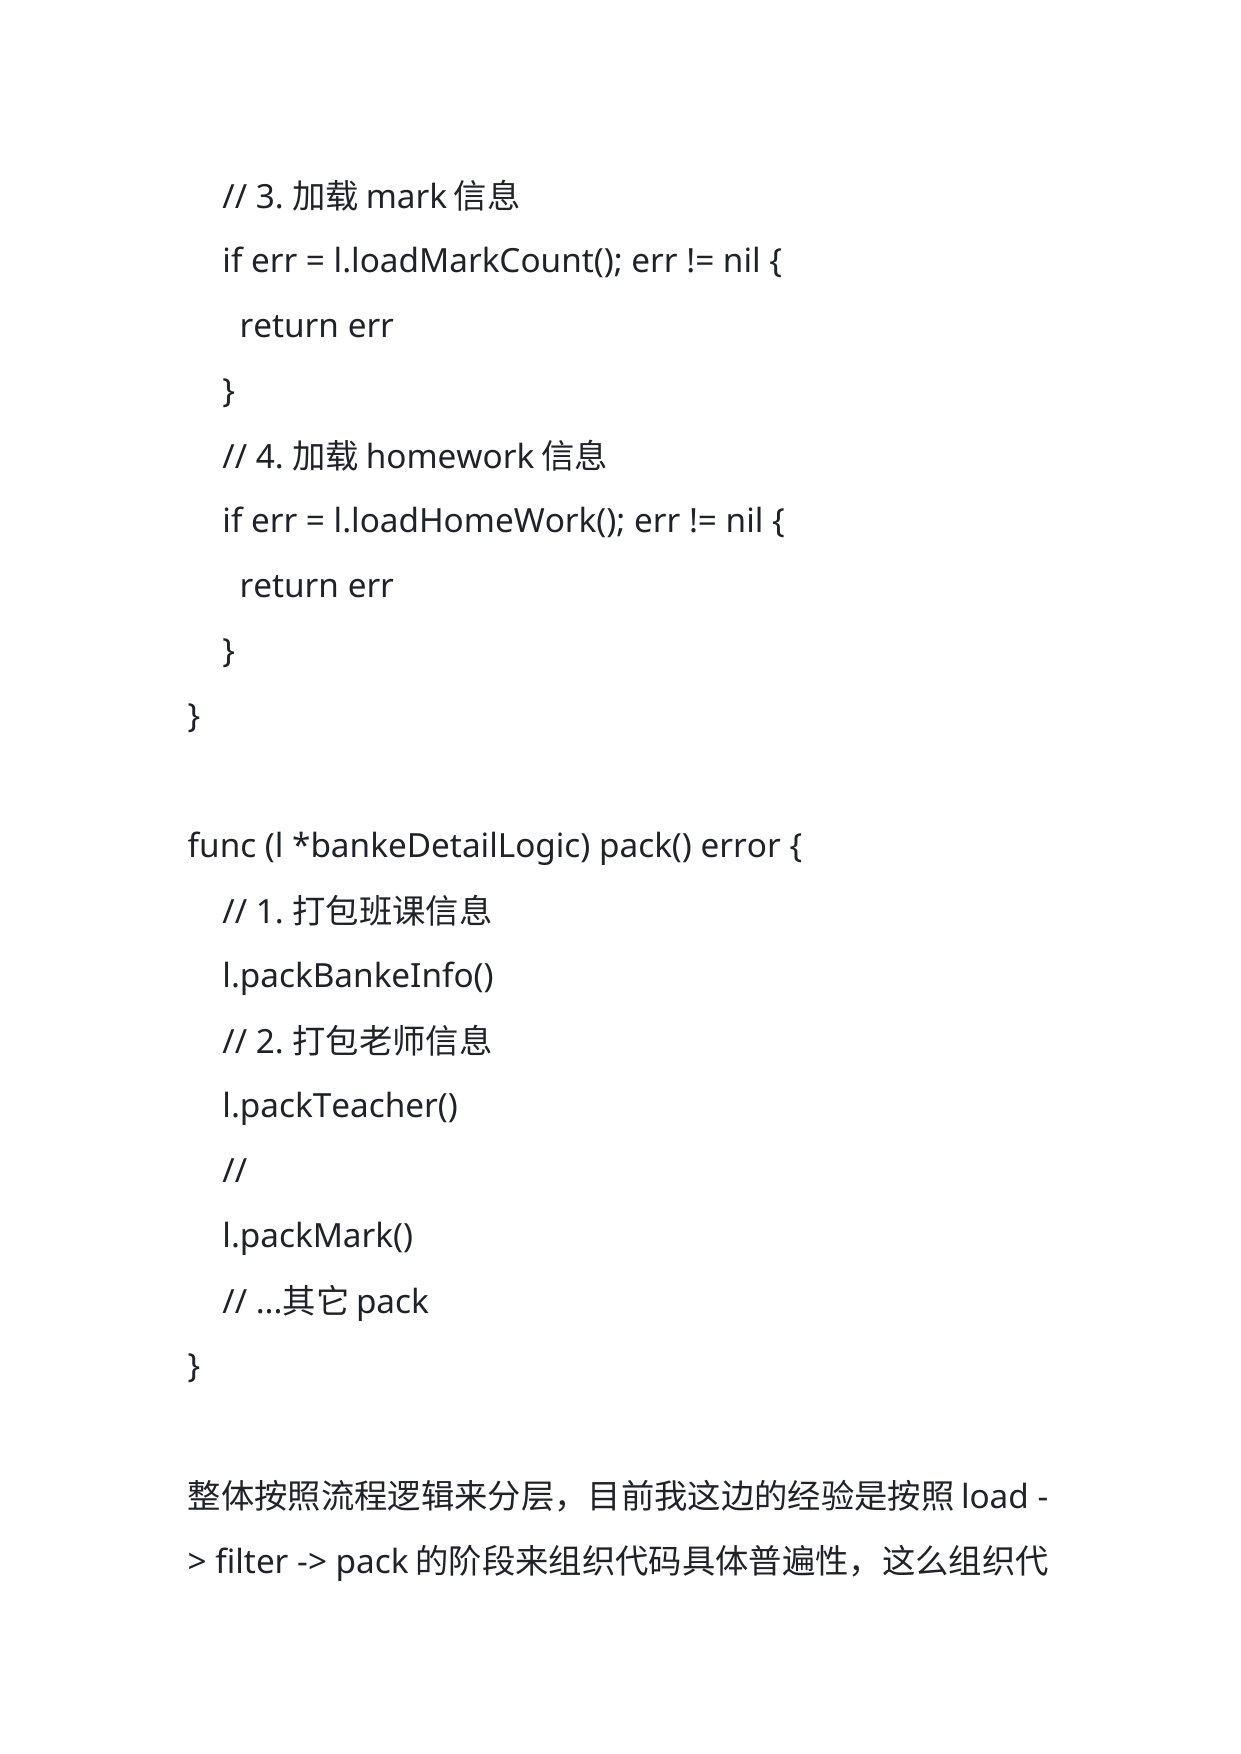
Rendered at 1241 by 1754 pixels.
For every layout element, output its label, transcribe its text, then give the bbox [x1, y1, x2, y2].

text l.packTeacher() [187, 1072, 1053, 1137]
text if err = l.loadHomeWork(); err != nil { [187, 487, 1053, 552]
text l.packMark() [187, 1202, 1053, 1267]
text // 3. 加载mark信息 [187, 162, 1053, 227]
text return err [187, 552, 1053, 617]
text if err = l.loadMarkCount(); err != nil { [187, 227, 1053, 292]
text // ...其它pack [187, 1267, 1053, 1332]
text // [187, 1137, 1053, 1202]
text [187, 1462, 1053, 1592]
text func (l *bankeDetailLogic) pack() error { [187, 812, 1053, 877]
text // 2. 打包老师信息 [187, 1007, 1053, 1072]
text l.packBankeInfo() [187, 942, 1053, 1007]
text return err [187, 292, 1053, 357]
text } [187, 1332, 1053, 1397]
text } [187, 682, 1053, 747]
text } [187, 357, 1053, 422]
text // 1. 打包班课信息 [187, 877, 1053, 942]
text // 4. 加载homework信息 [187, 422, 1053, 487]
text } [187, 617, 1053, 682]
